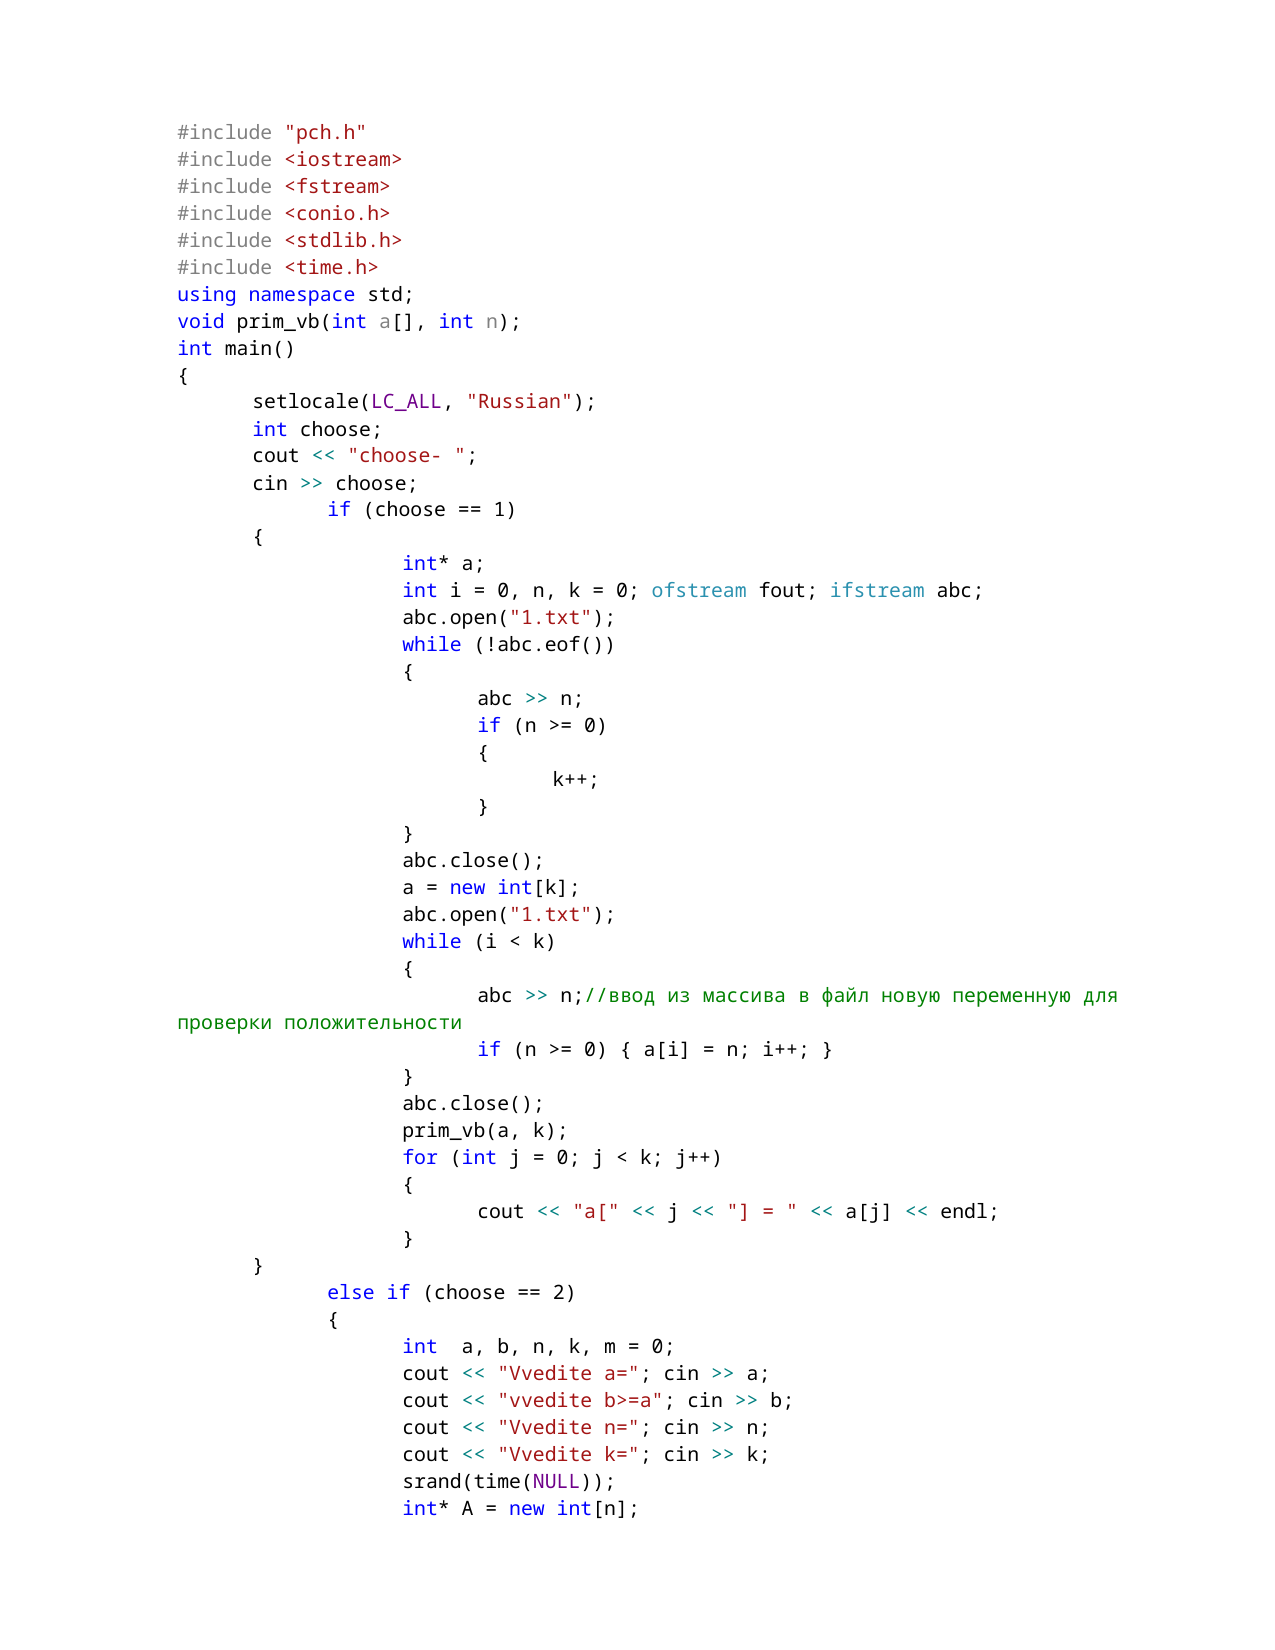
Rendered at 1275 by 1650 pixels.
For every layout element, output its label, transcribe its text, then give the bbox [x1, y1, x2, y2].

text } [177, 792, 1186, 819]
text int main() [177, 334, 1186, 361]
text while (i < k) [177, 927, 1186, 954]
text { [177, 658, 1186, 684]
text { [177, 954, 1186, 981]
text abc.open("1.txt"); [177, 900, 1186, 927]
text int a, b, n, k, m = 0; [177, 1332, 1186, 1359]
text void prim_vb(int a[], int n); [177, 307, 1186, 334]
text int* a; [177, 550, 1186, 577]
text abc >> n; [177, 684, 1186, 712]
text a = new int[k]; [177, 873, 1186, 900]
text cout << "Vvedite n="; cin >> n; [177, 1413, 1186, 1440]
text #include <conio.h> [177, 199, 1186, 226]
text cout << "Vvedite a="; cin >> a; [177, 1359, 1186, 1386]
text { [177, 1170, 1186, 1197]
text } [177, 1251, 1186, 1278]
text cin >> choose; [177, 469, 1186, 496]
text abc >> n;//ввод из массива в файл новую переменную для проверки положительности [177, 981, 1186, 1035]
text #include <time.h> [177, 253, 1186, 280]
text int i = 0, n, k = 0; ofstream fout; ifstream abc; [177, 577, 1186, 604]
text prim_vb(a, k); [177, 1116, 1186, 1143]
text #include <fstream> [177, 172, 1186, 199]
text } [177, 1062, 1186, 1089]
text } [177, 819, 1186, 846]
text while (!abc.eof()) [177, 631, 1186, 658]
text #include "pch.h" [177, 118, 1186, 145]
text cout << "a[" << j << "] = " << a[j] << endl; [177, 1197, 1186, 1224]
text int* A = new int[n]; [177, 1494, 1186, 1521]
text if (choose == 1) [177, 496, 1186, 523]
text #include <iostream> [177, 145, 1186, 172]
text for (int j = 0; j < k; j++) [177, 1143, 1186, 1170]
text if (n >= 0) [177, 712, 1186, 738]
text { [177, 1305, 1186, 1332]
text { [177, 738, 1186, 766]
text int choose; [177, 415, 1186, 442]
text abc.close(); [177, 846, 1186, 873]
text abc.open("1.txt"); [177, 604, 1186, 631]
text cout << "vvedite b>=a"; cin >> b; [177, 1386, 1186, 1413]
text } [177, 1224, 1186, 1251]
text using namespace std; [177, 280, 1186, 307]
text #include <stdlib.h> [177, 226, 1186, 253]
text else if (choose == 2) [177, 1278, 1186, 1305]
text cout << "choose- "; [177, 442, 1186, 469]
text k++; [177, 766, 1186, 792]
text if (n >= 0) { a[i] = n; i++; } [177, 1035, 1186, 1062]
text { [177, 361, 1186, 388]
text setlocale(LC_ALL, "Russian"); [177, 388, 1186, 415]
text srand(time(NULL)); [177, 1467, 1186, 1494]
text abc.close(); [177, 1089, 1186, 1116]
text { [177, 523, 1186, 550]
text cout << "Vvedite k="; cin >> k; [177, 1440, 1186, 1467]
